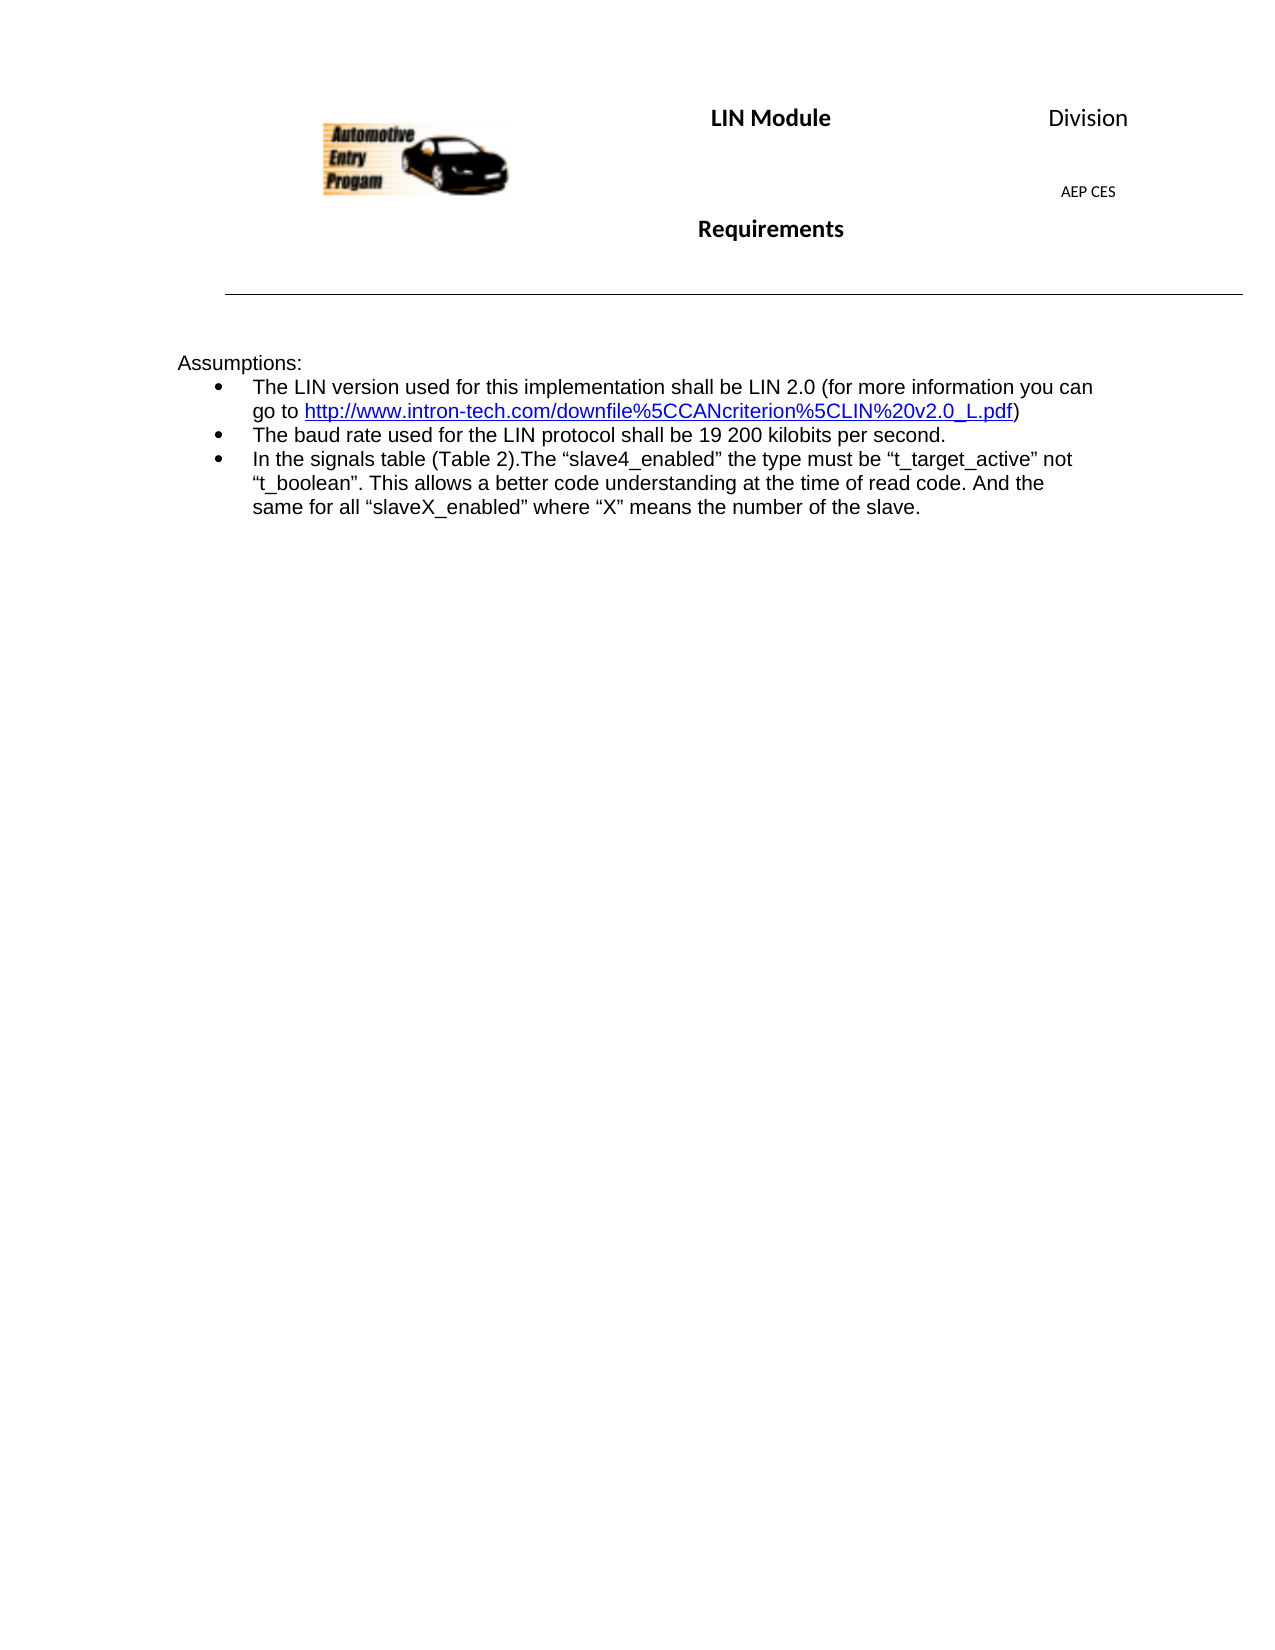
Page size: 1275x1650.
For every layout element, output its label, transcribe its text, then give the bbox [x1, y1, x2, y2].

list The baud rate used for the LIN protocol shall be 19 200 kilobits per second. [215, 423, 1098, 447]
picture [314, 118, 518, 198]
list The LIN version used for this implementation shall be LIN 2.0 (for more information you can go to http://www.intron-tech.com/downfile%5CCANcriterion%5CLIN%20v2.0_L.pdf) [215, 375, 1098, 423]
list In the signals table (Table 2).The “slave4_enabled” the type must be “t_target_active” not “t_boolean”. This allows a better code understanding at the time of read code. And the same for all “slaveX_enabled” where “X” means the number of the slave. [215, 447, 1098, 519]
text Assumptions: [177, 351, 1098, 375]
